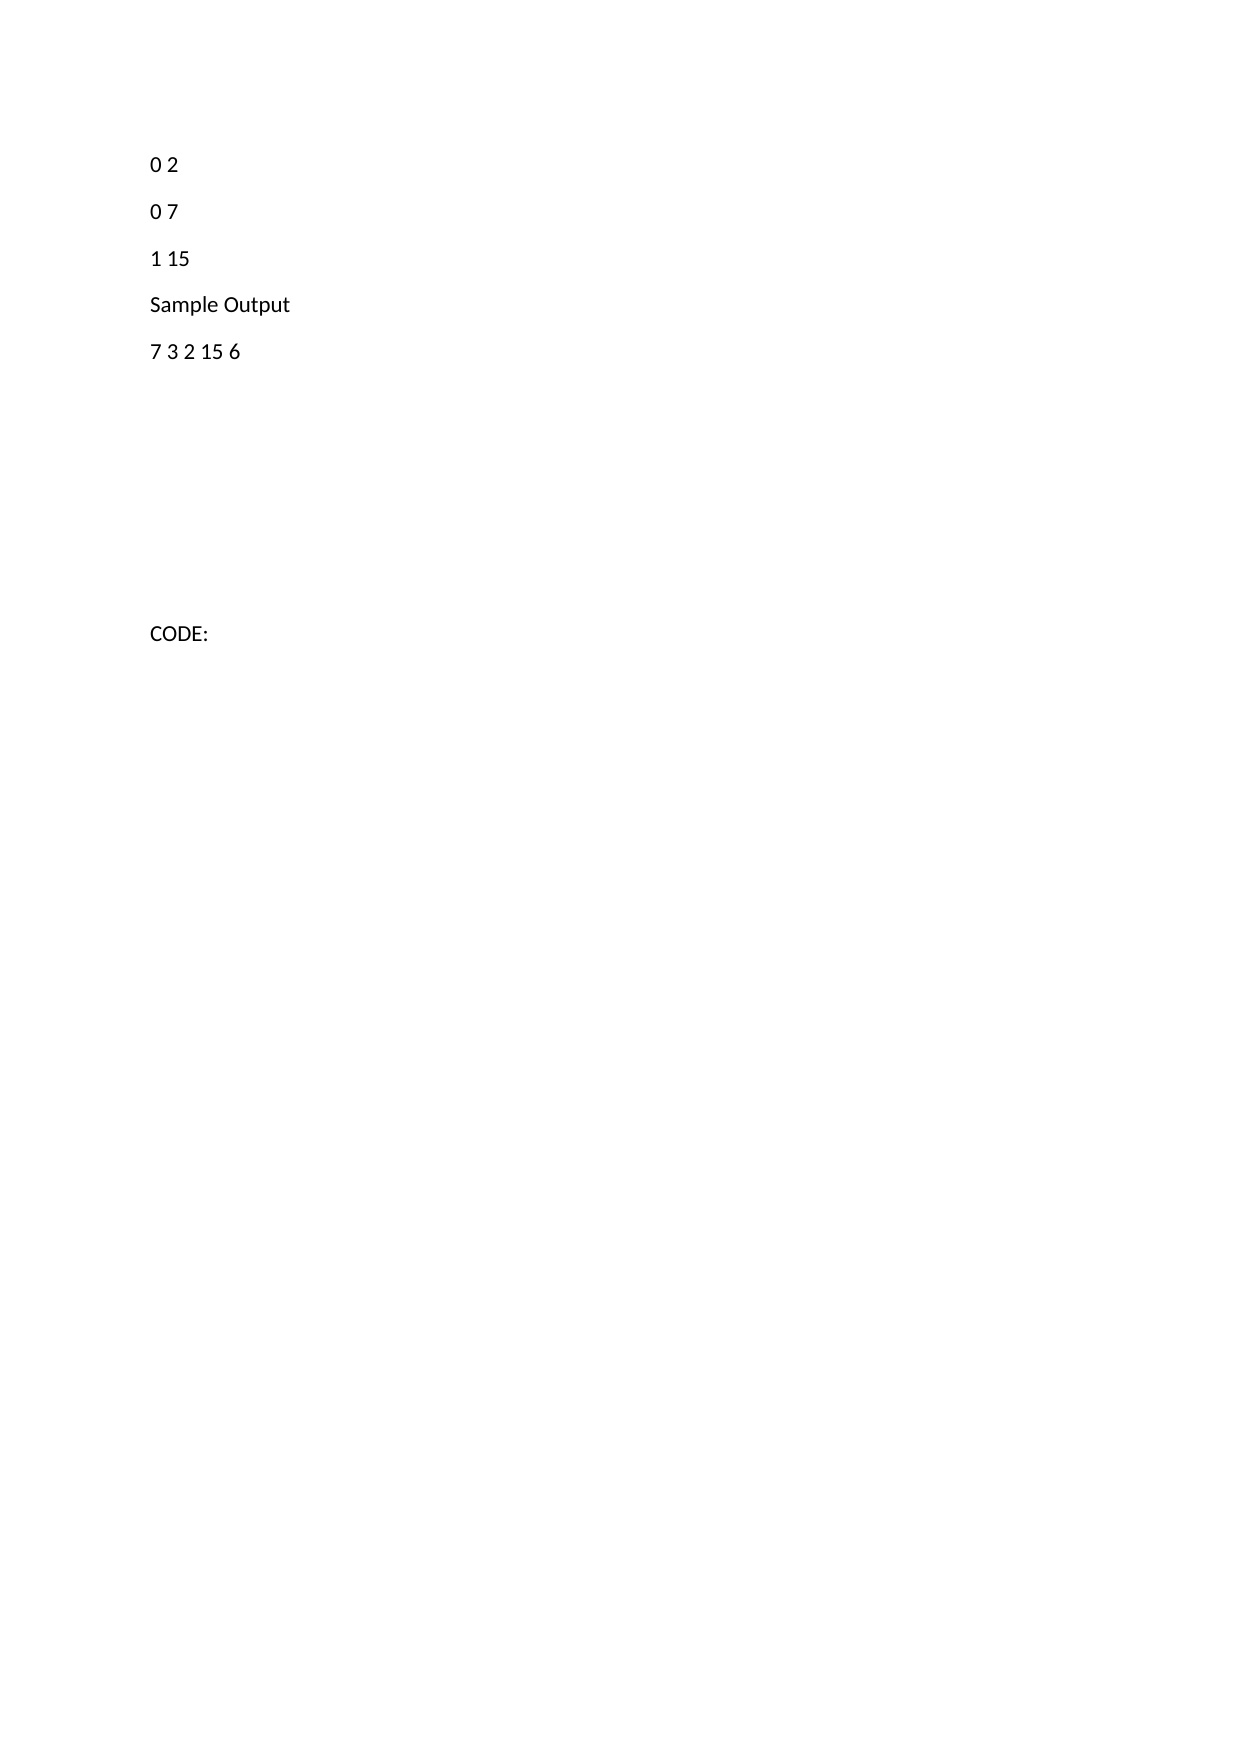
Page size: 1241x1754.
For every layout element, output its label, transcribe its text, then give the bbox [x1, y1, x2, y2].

text 1 15 [150, 244, 1090, 272]
text Sample Output [150, 291, 1090, 319]
text 0 2 [150, 150, 1090, 178]
text 0 7 [150, 197, 1090, 225]
text CODE: [150, 619, 1090, 647]
text 7 3 2 15 6 [150, 337, 1090, 366]
